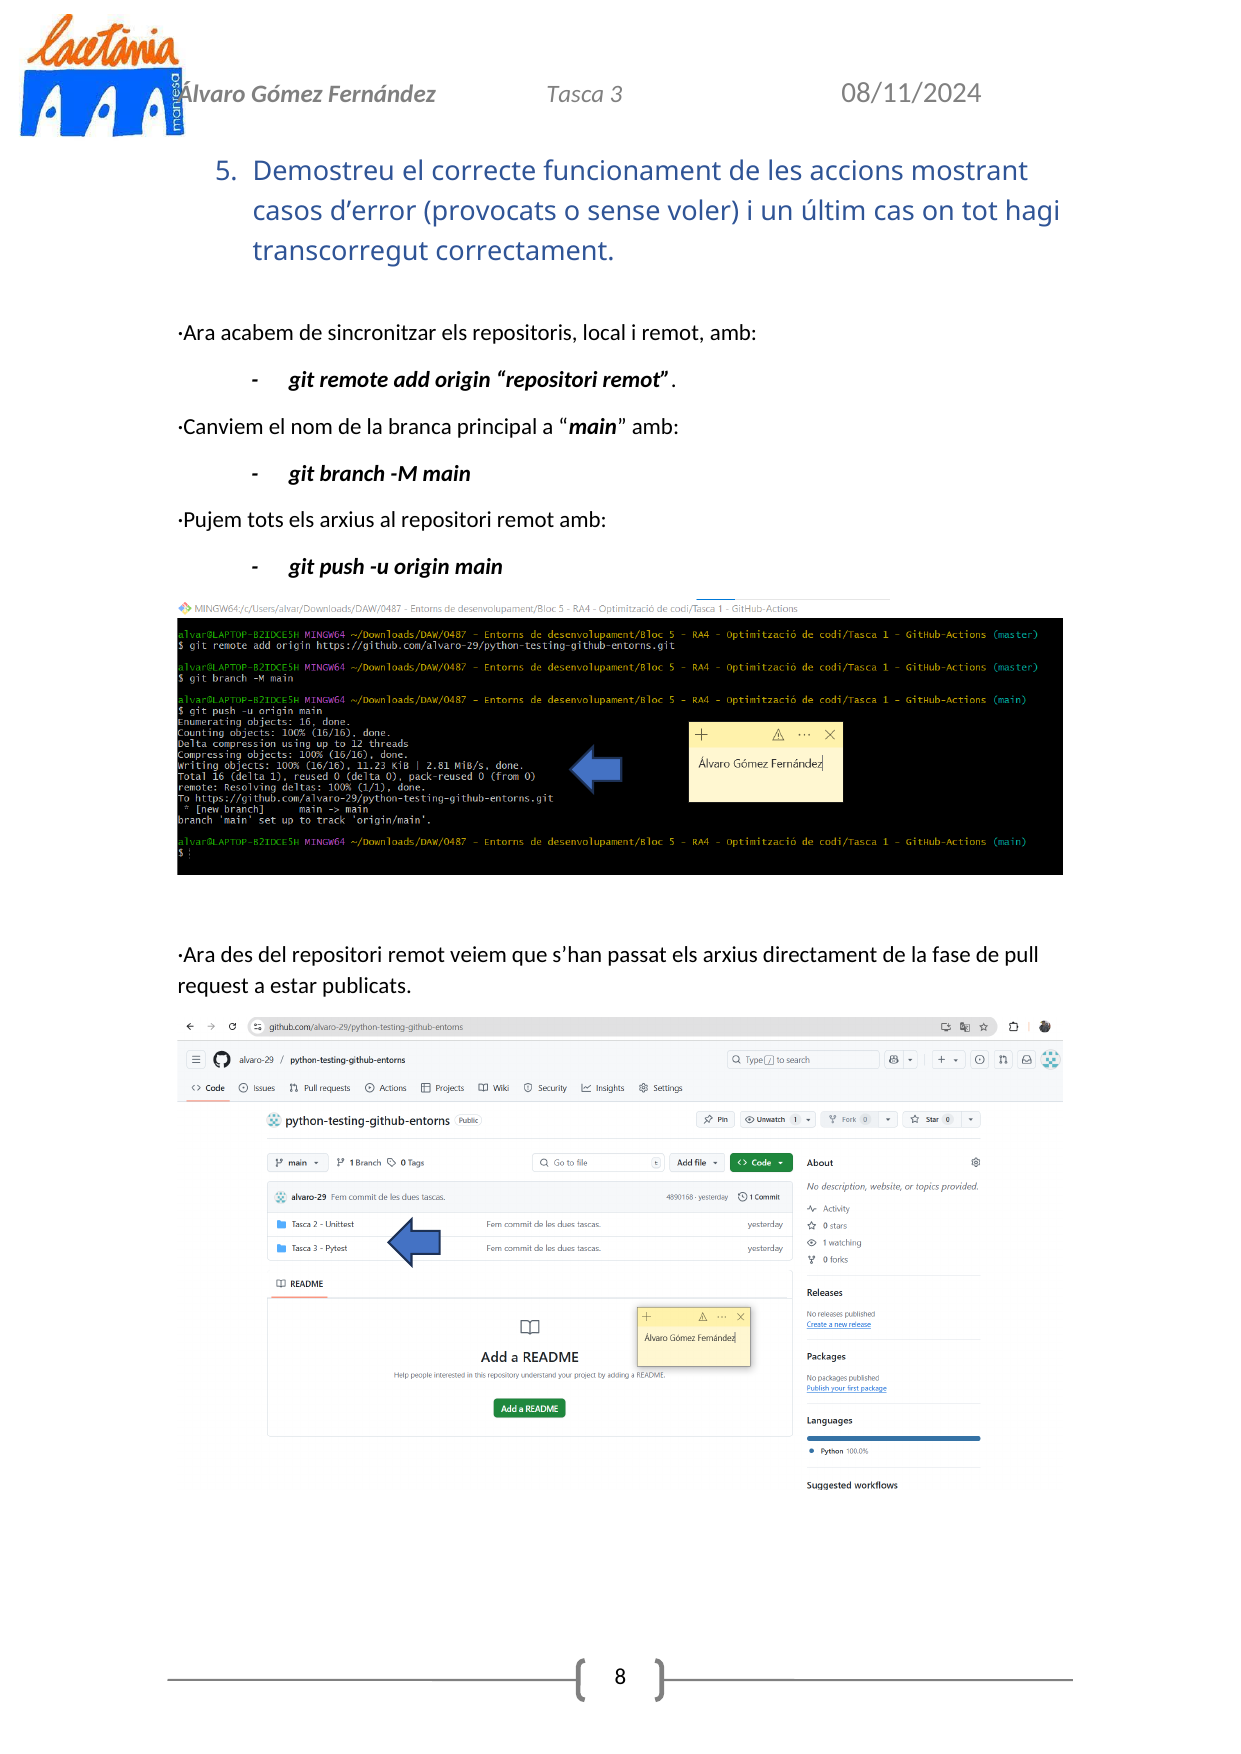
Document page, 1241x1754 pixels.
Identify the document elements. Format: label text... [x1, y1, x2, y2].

subtitle Demostreu el correcte funcionament de les accions mostrant casos d’error (provocats o sense voler) i un últim cas on tot hagi transcorregut correctament. [215, 152, 1063, 268]
picture [177, 1017, 1063, 1490]
list git branch -M main [251, 459, 1063, 487]
text ·Canviem el nom de la branca principal a “main” amb: [177, 412, 1063, 440]
picture [177, 599, 1063, 875]
picture [18, 14, 192, 145]
list git remote add origin “repositori remot”. [251, 365, 1063, 393]
list git push -u origin main [251, 552, 1063, 580]
text ·Pujem tots els arxius al repositori remot amb: [177, 506, 1063, 533]
text ·Ara des del repositori remot veiem que s’han passat els arxius directament de la fase de pull request a estar publicats. [177, 941, 1063, 999]
text ·Ara acabem de sincronitzar els repositoris, local i remot, amb: [177, 318, 1063, 346]
